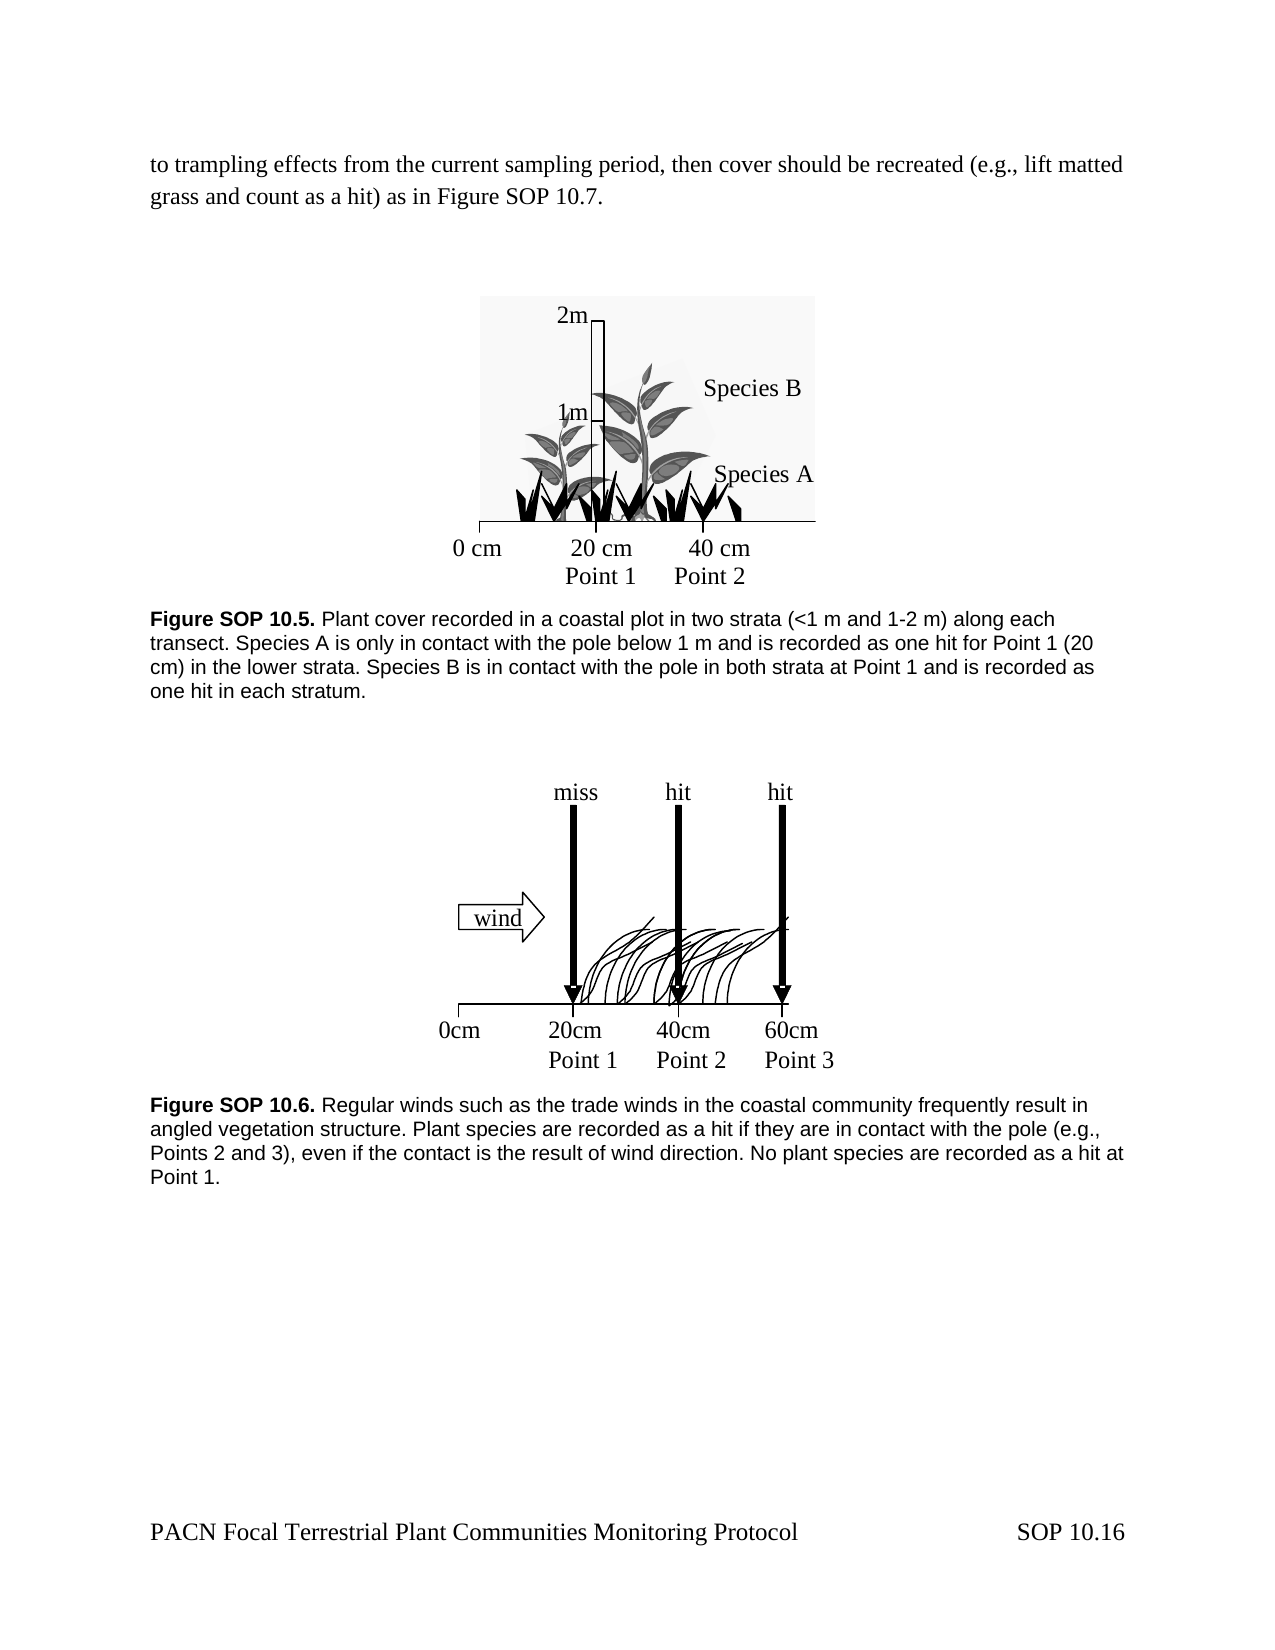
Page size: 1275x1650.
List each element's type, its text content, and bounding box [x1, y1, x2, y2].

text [150, 150, 1125, 209]
text Figure SOP 10.6. Regular winds such as the trade winds in the coastal community frequently result in angled vegetation structure. Plant species are recorded as a hit if they are in contact with the pole (e.g., Points 2 and 3), even if the contact is the result of wind direction. No plant species are recorded as a hit at Point 1. [150, 1093, 1125, 1188]
text Figure SOP 10.5. Plant cover recorded in a coastal plot in two strata (<1 m and 1-2 m) along each transect. Species A is only in contact with the pole below 1 m and is recorded as one hit for Point 1 (20 cm) in the lower strata. Species B is in contact with the pole in both strata at Point 1 and is recorded as one hit in each stratum. [150, 607, 1125, 703]
